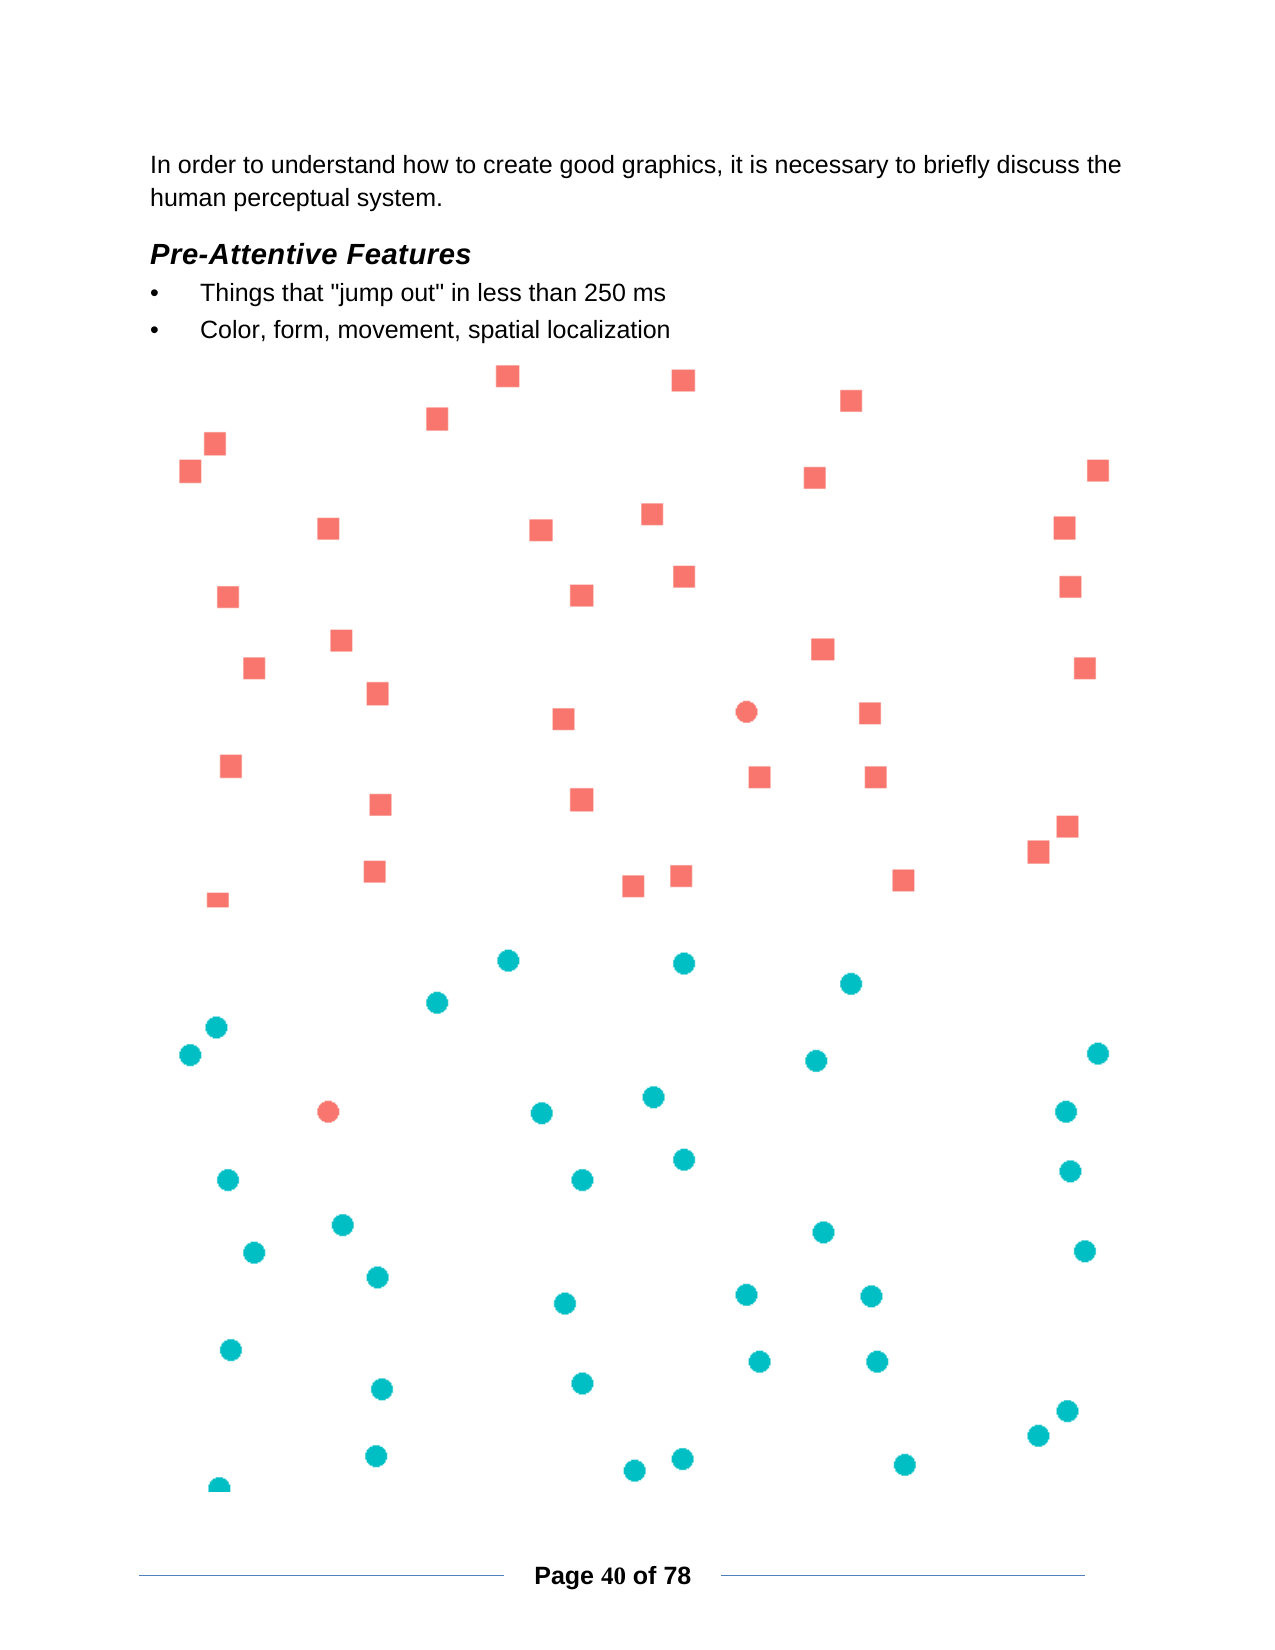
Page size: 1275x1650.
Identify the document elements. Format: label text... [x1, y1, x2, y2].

text In order to understand how to create good graphics, it is necessary to briefly discuss the human perceptual system. [150, 150, 1125, 212]
subtitle Pre-Attentive Features [150, 237, 1125, 270]
list Things that "jump out" in less than 250 ms [150, 278, 1125, 307]
list Color, form, movement, spatial localization [150, 315, 1125, 344]
picture [168, 352, 1144, 909]
picture [168, 934, 1144, 1492]
